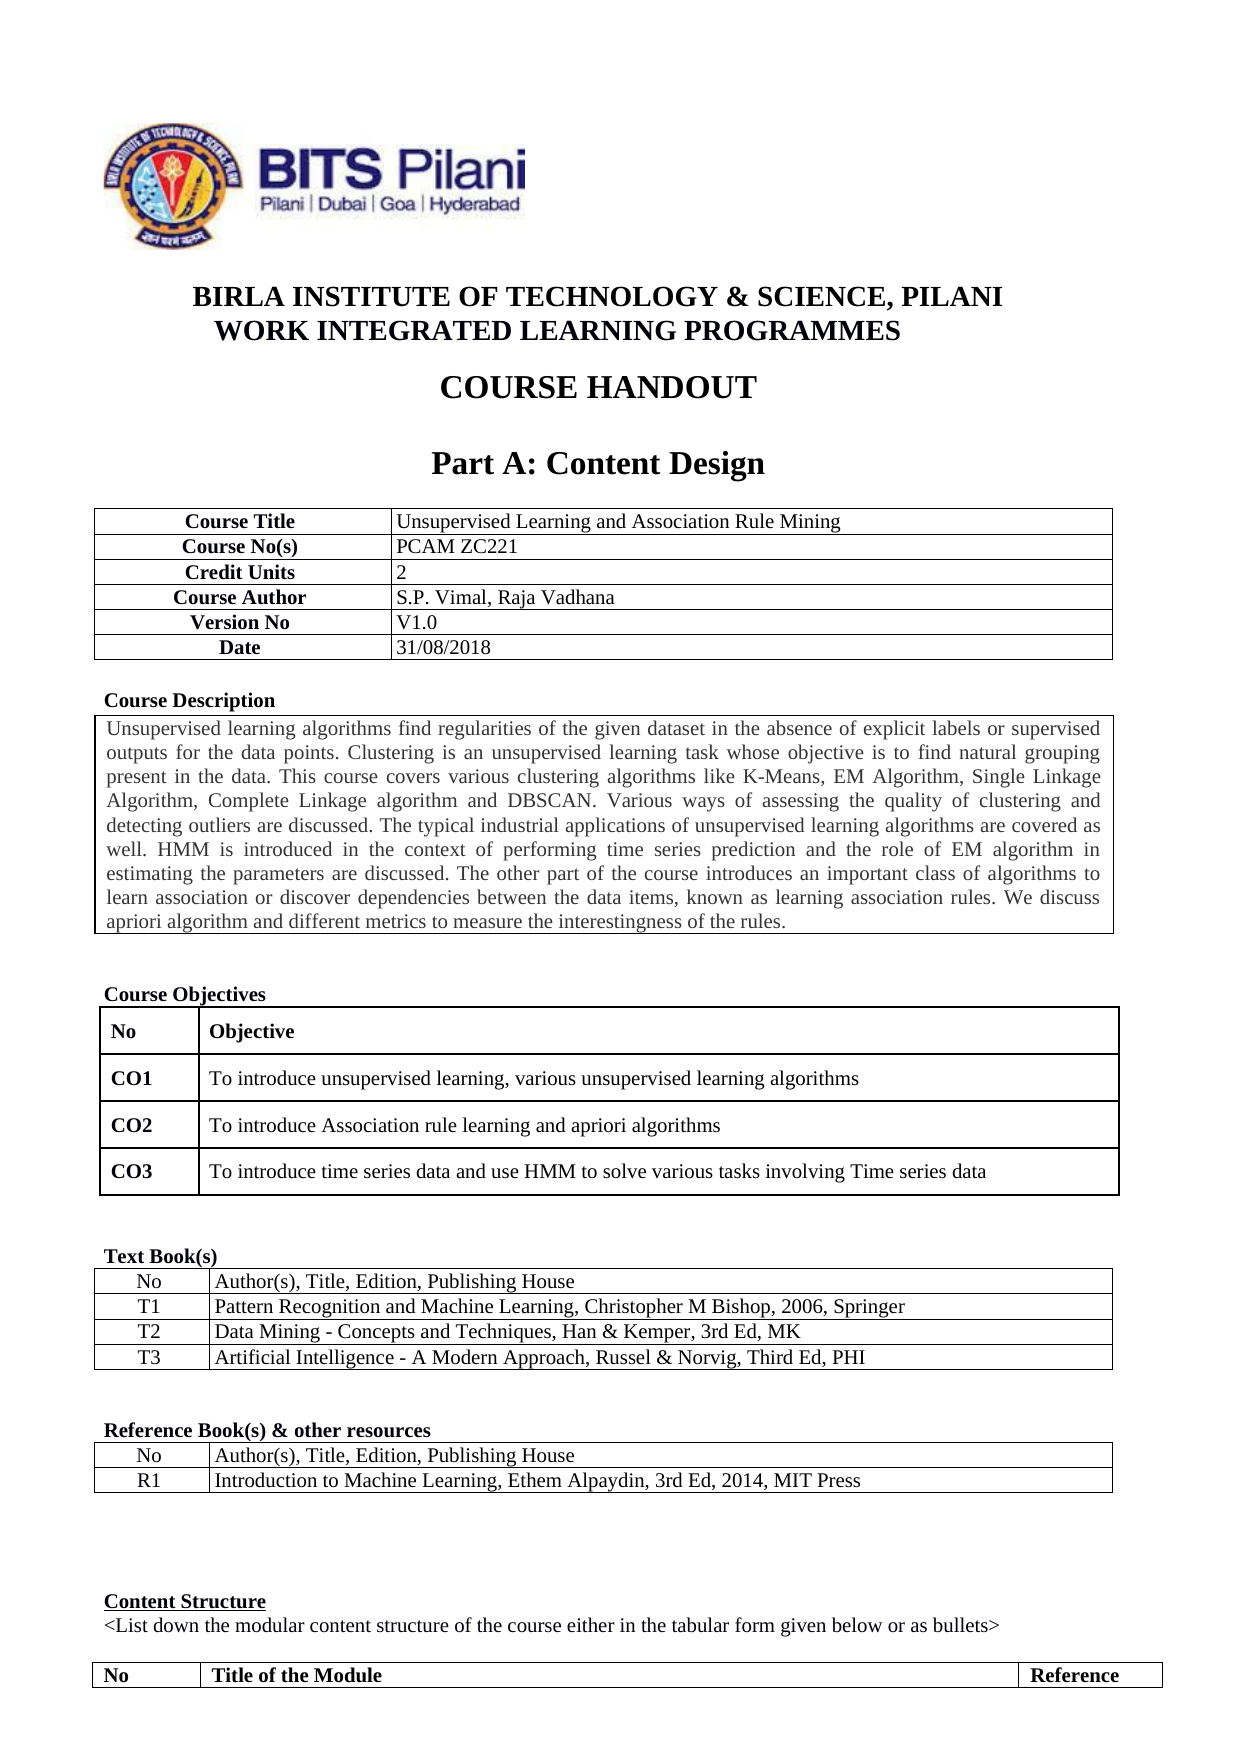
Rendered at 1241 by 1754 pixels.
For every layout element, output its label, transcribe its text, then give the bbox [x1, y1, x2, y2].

table_cell S.P. Vimal, Raja Vadhana [392, 585, 1112, 609]
text Text Book(s) [103, 1244, 1093, 1268]
text WORK INTEGRATED LEARNING PROGRAMMES [103, 313, 1011, 346]
table_cell Pattern Recognition and Machine Learning, Christopher M Bishop, 2006, Springer [210, 1294, 1112, 1318]
table_cell To introduce Association rule learning and apriori algorithms [200, 1102, 1118, 1147]
table_header Author(s), Title, Edition, Publishing House [210, 1269, 1112, 1293]
table_header Course Title [95, 509, 391, 533]
table_header Reference [1019, 1663, 1162, 1687]
table_cell Artificial Intelligence - A Modern Approach, Russel & Norvig, Third Ed, PHI [210, 1345, 1112, 1369]
table_header No [95, 1269, 209, 1293]
table_cell Course Author [95, 585, 391, 609]
table_cell CO3 [101, 1149, 198, 1194]
table_header Title of the Module [201, 1663, 1018, 1687]
table_cell 31/08/2018 [392, 635, 1112, 659]
table_cell Date [95, 635, 391, 659]
table_header Objective [200, 1008, 1118, 1053]
table_cell Course No(s) [95, 535, 391, 558]
table_cell CO2 [101, 1102, 198, 1147]
text Course Description [103, 688, 1093, 712]
table_cell To introduce unsupervised learning, various unsupervised learning algorithms [200, 1055, 1118, 1100]
text COURSE HANDOUT [103, 367, 1093, 405]
table_header Author(s), Title, Edition, Publishing House [210, 1443, 1112, 1467]
table_cell To introduce time series data and use HMM to solve various tasks involving Time series data [200, 1149, 1118, 1194]
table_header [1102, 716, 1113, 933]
table_cell V1.0 [392, 610, 1112, 634]
table_cell Data Mining - Concepts and Techniques, Han & Kemper, 3rd Ed, MK [210, 1320, 1112, 1343]
table_header No [101, 1008, 198, 1053]
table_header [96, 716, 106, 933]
text BIRLA INSTITUTE OF TECHNOLOGY & SCIENCE, PILANI [103, 279, 1093, 313]
text Part A: Content Design [103, 444, 1093, 482]
table_cell Introduction to Machine Learning, Ethem Alpaydin, 3rd Ed, 2014, MIT Press [210, 1468, 1112, 1492]
text Course Objectives [103, 982, 1093, 1006]
table_cell T1 [95, 1294, 209, 1318]
table_cell PCAM ZC221 [392, 535, 1112, 558]
text Reference Book(s) & other resources [103, 1418, 1093, 1442]
table_cell CO1 [101, 1055, 198, 1100]
table_cell Version No [95, 610, 391, 634]
table_cell R1 [95, 1468, 209, 1492]
table_cell T3 [95, 1345, 209, 1369]
table_cell T2 [95, 1320, 209, 1343]
table_cell Credit Units [95, 560, 391, 584]
picture [103, 123, 525, 250]
table_header No [95, 1443, 209, 1467]
text <List down the modular content structure of the course either in the tabular form given below or as bullets> [103, 1613, 1093, 1637]
table_cell 2 [392, 560, 1112, 584]
table_header No [93, 1663, 200, 1687]
table_header Unsupervised Learning and Association Rule Mining [392, 509, 1112, 533]
text Content Structure [103, 1589, 1093, 1613]
